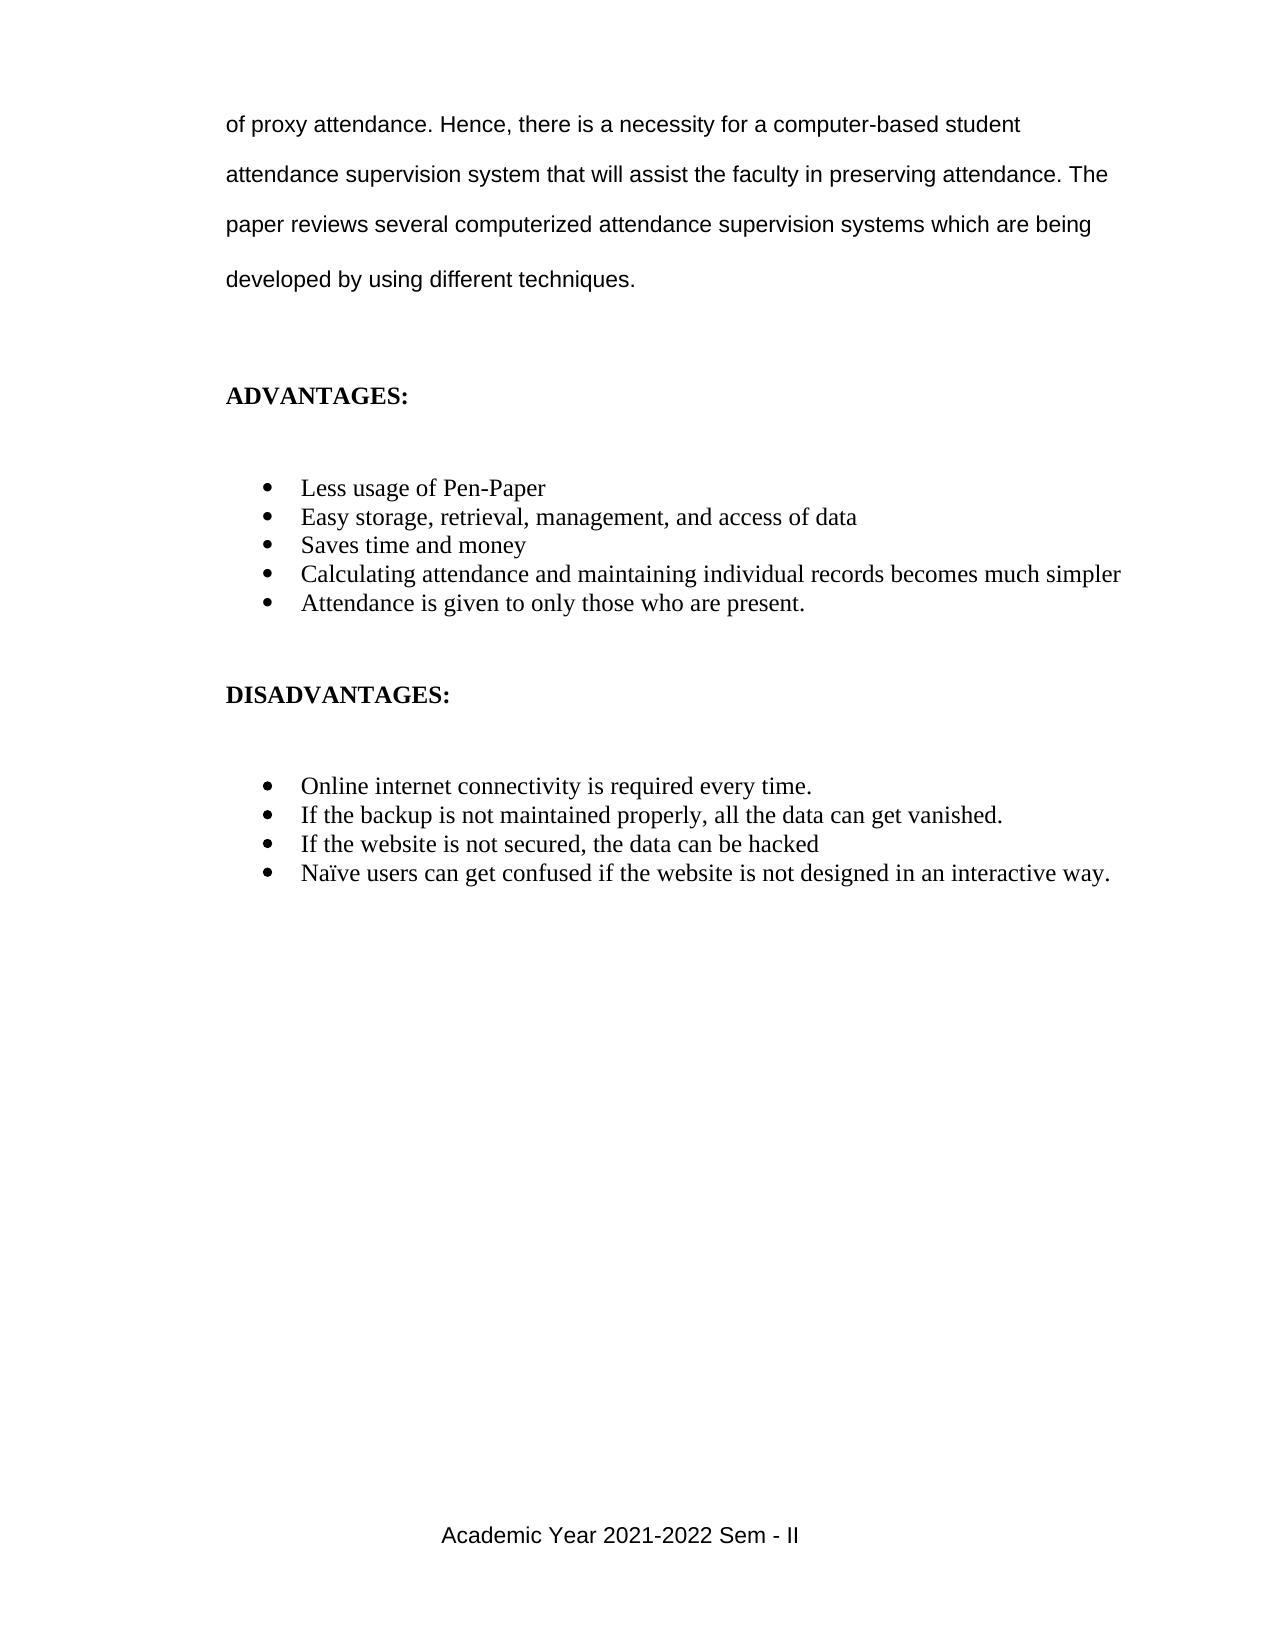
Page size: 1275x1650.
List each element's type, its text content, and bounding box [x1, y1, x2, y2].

list Attendance is given to only those who are present. [263, 588, 1200, 617]
text ADVANTAGES: [226, 381, 1200, 410]
list Calculating attendance and maintaining individual records becomes much simpler [263, 559, 1200, 588]
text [226, 111, 1125, 292]
list Easy storage, retrieval, management, and access of data [263, 502, 1200, 531]
list Less usage of Pen-Paper [263, 473, 1200, 502]
text DISADVANTAGES: [226, 680, 1200, 708]
list Saves time and money [263, 531, 1200, 559]
list If the website is not secured, the data can be hacked [263, 829, 1200, 858]
list If the backup is not maintained properly, all the data can get vanished. [263, 800, 1200, 829]
list Naïve users can get confused if the website is not designed in an interactive way. [263, 858, 1200, 886]
list Online internet connectivity is required every time. [263, 771, 1200, 800]
